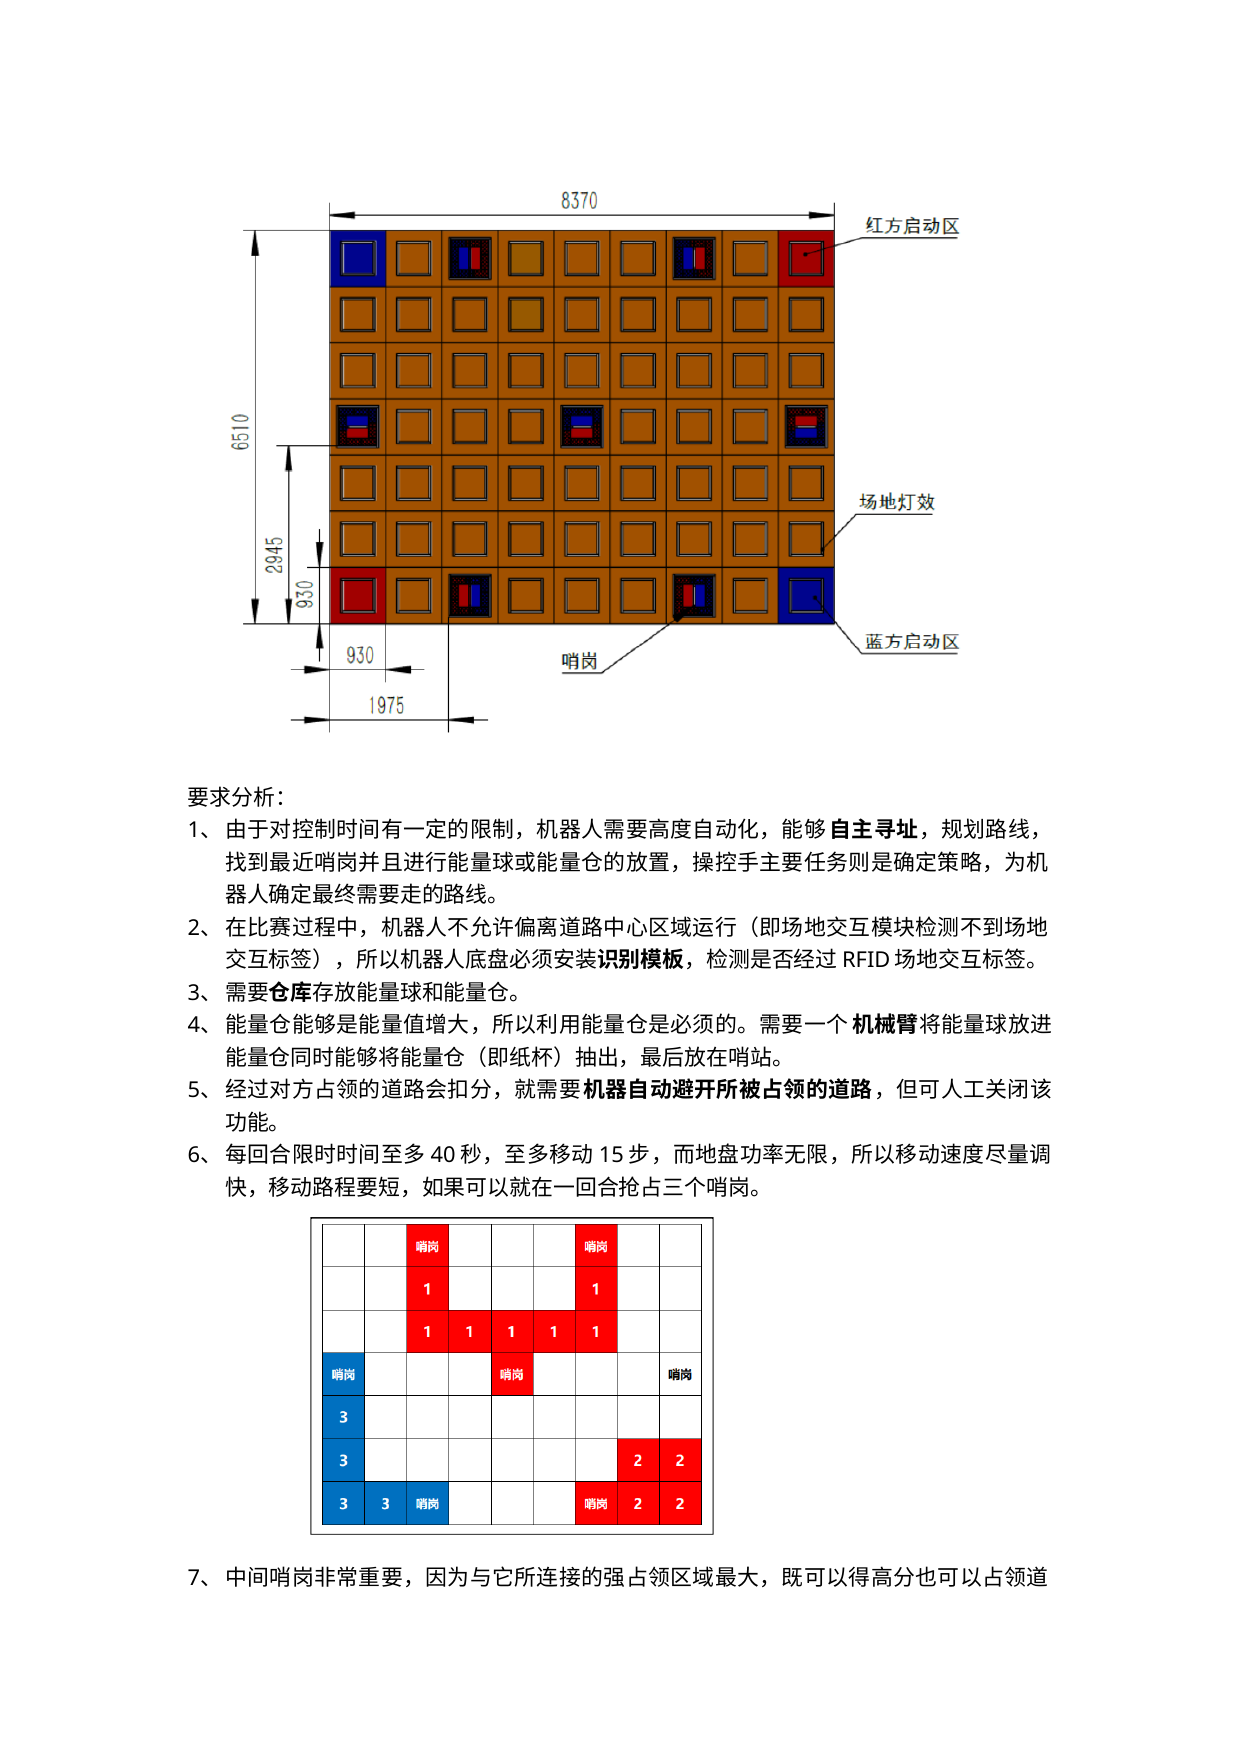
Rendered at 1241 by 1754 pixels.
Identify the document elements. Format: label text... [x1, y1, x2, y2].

list 需要仓库存放能量球和能量仓。 [187, 974, 1053, 1007]
text 要求分析： [187, 779, 1053, 812]
list 在比赛过程中，机器人不允许偏离道路中心区域运行（即场地交互模块检测不到场地交互标签），所以机器人底盘必须安装识别模板，检测是否经过RFID场地交互标签。 [187, 909, 1053, 974]
picture [225, 1202, 804, 1548]
list 经过对方占领的道路会扣分，就需要机器自动避开所被占领的道路，但可人工关闭该功能。 [187, 1072, 1053, 1137]
list 每回合限时时间至多40秒，至多移动15步，而地盘功率无限，所以移动速度尽量调快，移动路程要短，如果可以就在一回合抢占三个哨岗。 [187, 1137, 1053, 1202]
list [187, 1559, 1053, 1592]
list 能量仓能够是能量值增大，所以利用能量仓是必须的。需要一个机械臂将能量球放进能量仓同时能够将能量仓（即纸杯）抽出，最后放在哨站。 [187, 1007, 1053, 1072]
picture [187, 162, 1053, 774]
list 由于对控制时间有一定的限制，机器人需要高度自动化，能够自主寻址，规划路线，找到最近哨岗并且进行能量球或能量仓的放置，操控手主要任务则是确定策略，为机器人确定最终需要走的路线。 [187, 812, 1053, 909]
